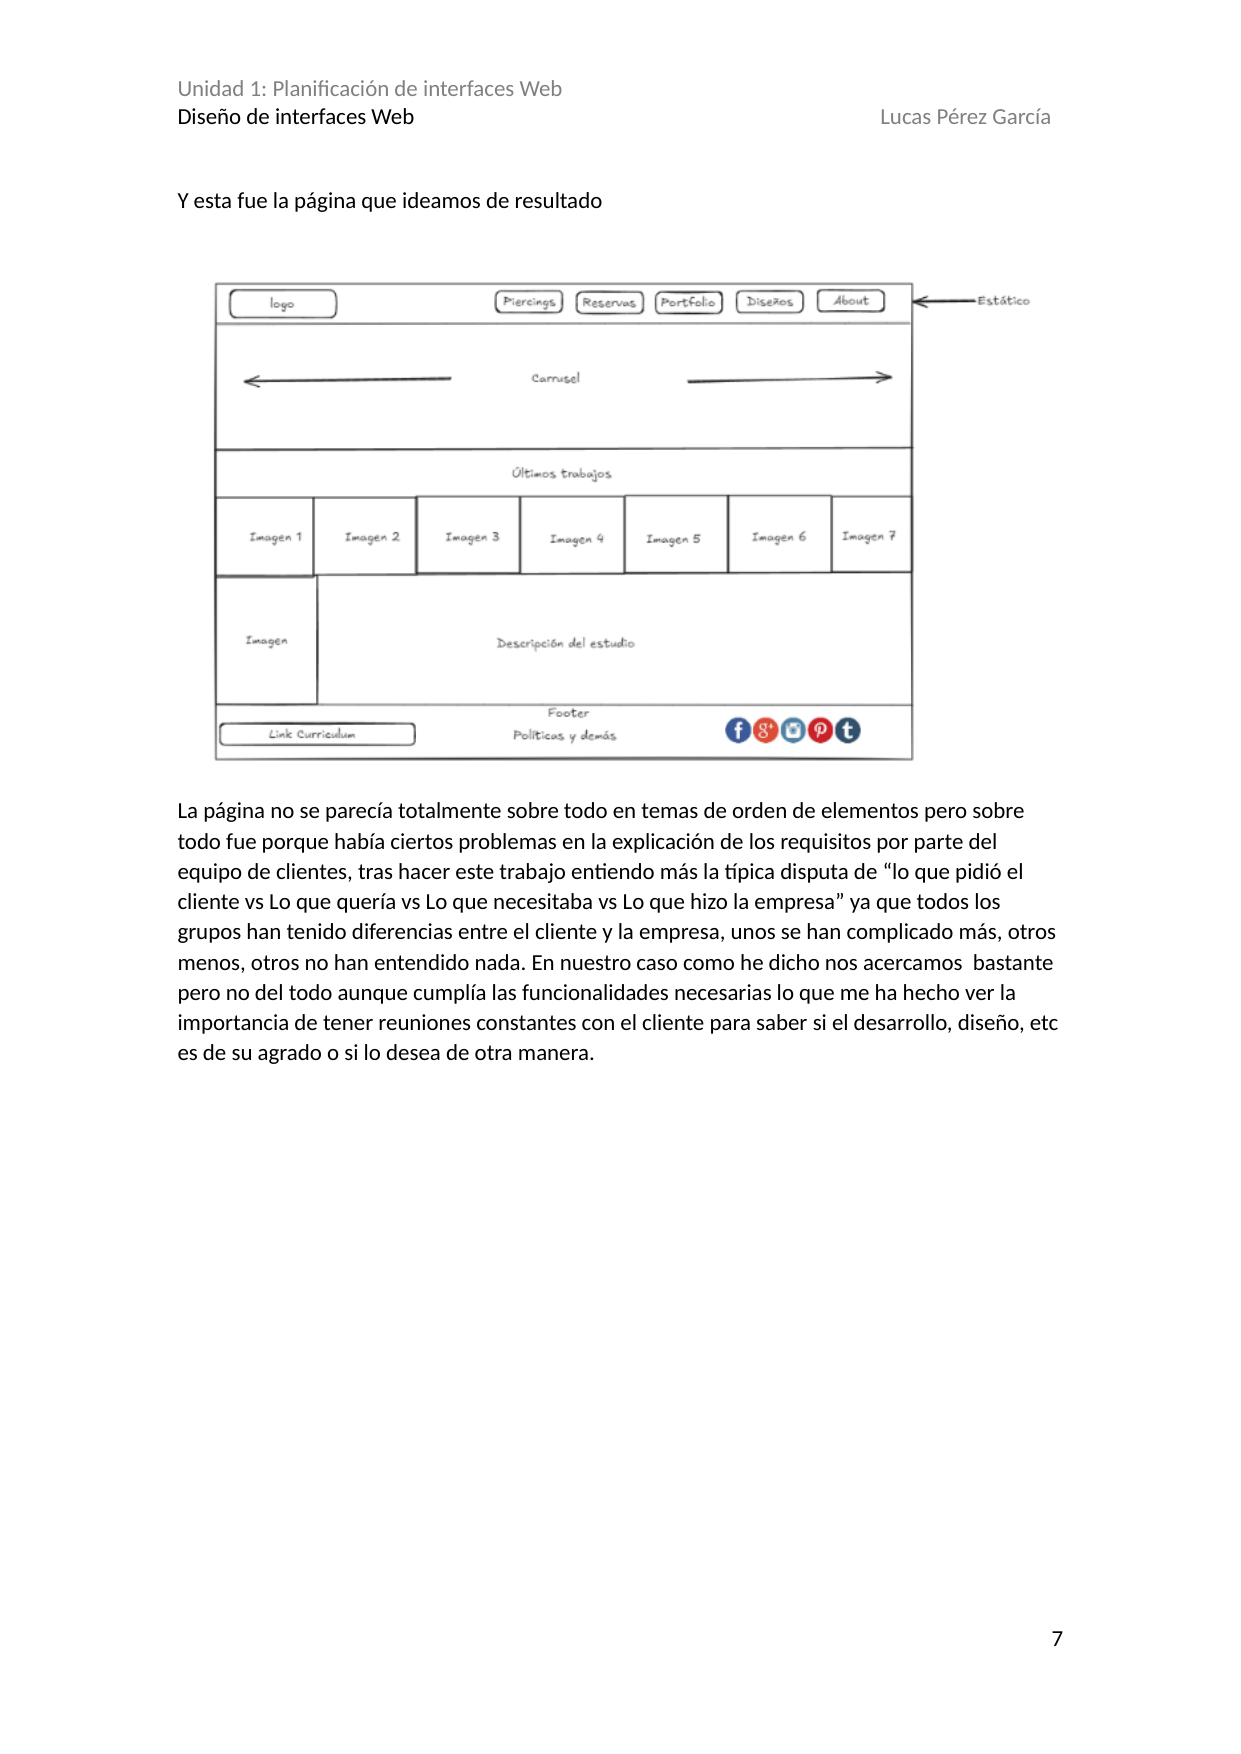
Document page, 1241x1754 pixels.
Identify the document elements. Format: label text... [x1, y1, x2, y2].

picture [177, 232, 1063, 778]
text La página no se parecía totalmente sobre todo en temas de orden de elementos pero sobre todo fue porque había ciertos problemas en la explicación de los requisitos por parte del equipo de clientes, tras hacer este trabajo entiendo más la típica disputa de “lo que pidió el cliente vs Lo que quería vs Lo que necesitaba vs Lo que hizo la empresa” ya que todos los grupos han tenido diferencias entre el cliente y la empresa, unos se han complicado más, otros menos, otros no han entendido nada. En nuestro caso como he dicho nos acercamos bastante pero no del todo aunque cumplía las funcionalidades necesarias lo que me ha hecho ver la importancia de tener reuniones constantes con el cliente para saber si el desarrollo, diseño, etc es de su agrado o si lo desea de otra manera. [177, 797, 1063, 1066]
text Y esta fue la página que ideamos de resultado [177, 186, 1063, 214]
